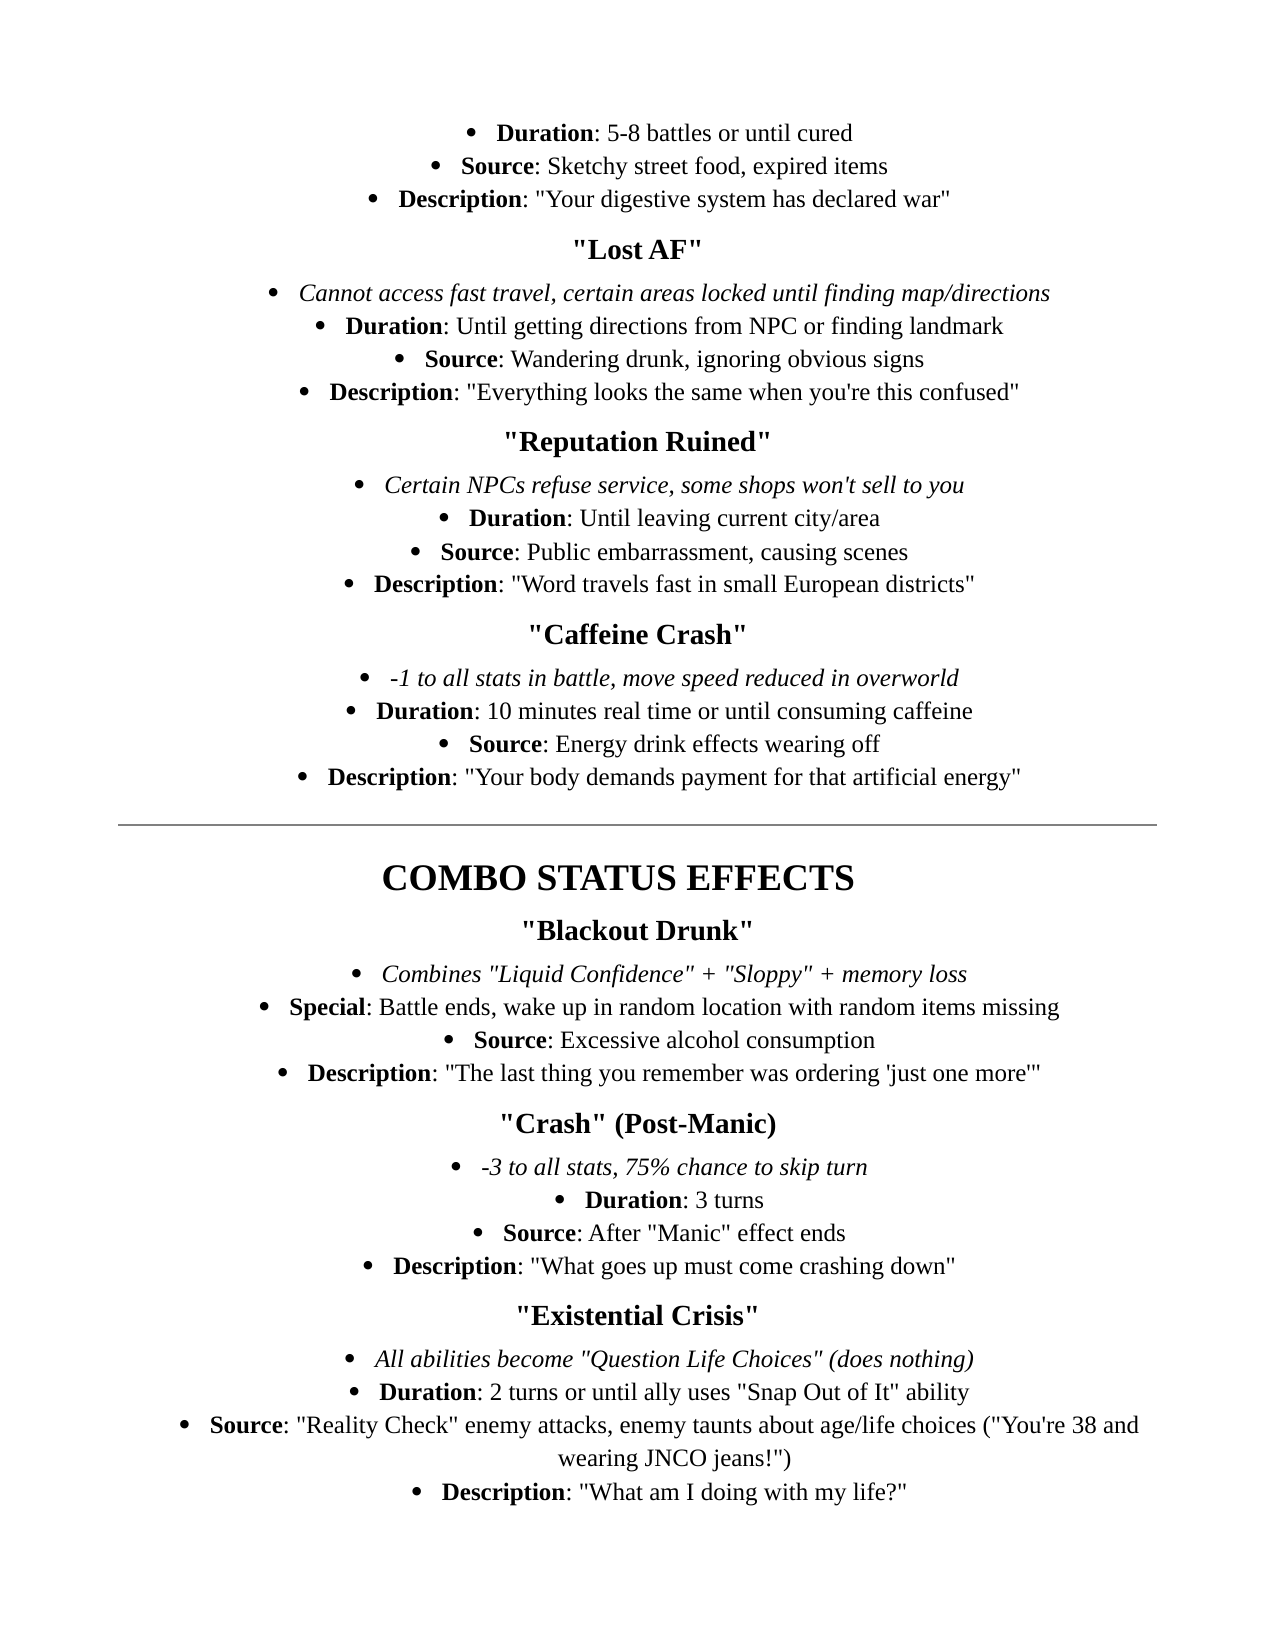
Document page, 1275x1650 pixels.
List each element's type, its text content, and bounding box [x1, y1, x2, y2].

list Source: Energy drink effects wearing off [162, 729, 1157, 758]
list -1 to all stats in battle, move speed reduced in overworld [162, 663, 1157, 692]
list Duration: 5-8 battles or until cured [162, 118, 1157, 147]
list Source: Sketchy street food, expired items [162, 151, 1157, 180]
list Cannot access fast travel, certain areas locked until finding map/directions [162, 278, 1157, 307]
list Description: "The last thing you remember was ordering 'just one more'" [162, 1058, 1157, 1087]
list -3 to all stats, 75% chance to skip turn [162, 1152, 1157, 1181]
list Description: "What goes up must come crashing down" [162, 1251, 1157, 1279]
subtitle "Caffeine Crash" [118, 617, 1157, 651]
list Combines "Liquid Confidence" + "Sloppy" + memory loss [162, 959, 1157, 988]
list Description: "Everything looks the same when you're this confused" [162, 377, 1157, 406]
list Duration: Until leaving current city/area [162, 503, 1157, 532]
list Description: "Your body demands payment for that artificial energy" [162, 762, 1157, 791]
list Description: "Your digestive system has declared war" [162, 184, 1157, 213]
list Duration: 2 turns or until ally uses "Snap Out of It" ability [162, 1377, 1157, 1406]
subtitle "Reputation Ruined" [118, 424, 1157, 458]
list Special: Battle ends, wake up in random location with random items missing [162, 992, 1157, 1021]
list Description: "What am I doing with my life?" [162, 1477, 1157, 1505]
list Description: "Word travels fast in small European districts" [162, 569, 1157, 598]
list Source: "Reality Check" enemy attacks, enemy taunts about age/life choices ("You're 38 and wearing JNCO jeans!") [162, 1411, 1157, 1472]
list Duration: 10 minutes real time or until consuming caffeine [162, 696, 1157, 725]
list Source: Wandering drunk, ignoring obvious signs [162, 344, 1157, 373]
subtitle "Crash" (Post-Manic) [118, 1106, 1157, 1139]
list Source: Public embarrassment, causing scenes [162, 537, 1157, 565]
list Source: Excessive alcohol consumption [162, 1025, 1157, 1054]
list Source: After "Manic" effect ends [162, 1218, 1157, 1247]
list All abilities become "Question Life Choices" (does nothing) [162, 1344, 1157, 1373]
list Duration: Until getting directions from NPC or finding landmark [162, 311, 1157, 339]
list Certain NPCs refuse service, some shops won't sell to you [162, 471, 1157, 499]
subtitle "Lost AF" [118, 232, 1157, 265]
subtitle "Blackout Drunk" [118, 913, 1157, 947]
subtitle "Existential Crisis" [118, 1298, 1157, 1332]
list Duration: 3 turns [162, 1185, 1157, 1213]
subtitle COMBO STATUS EFFECTS 🔄 [118, 855, 1157, 898]
